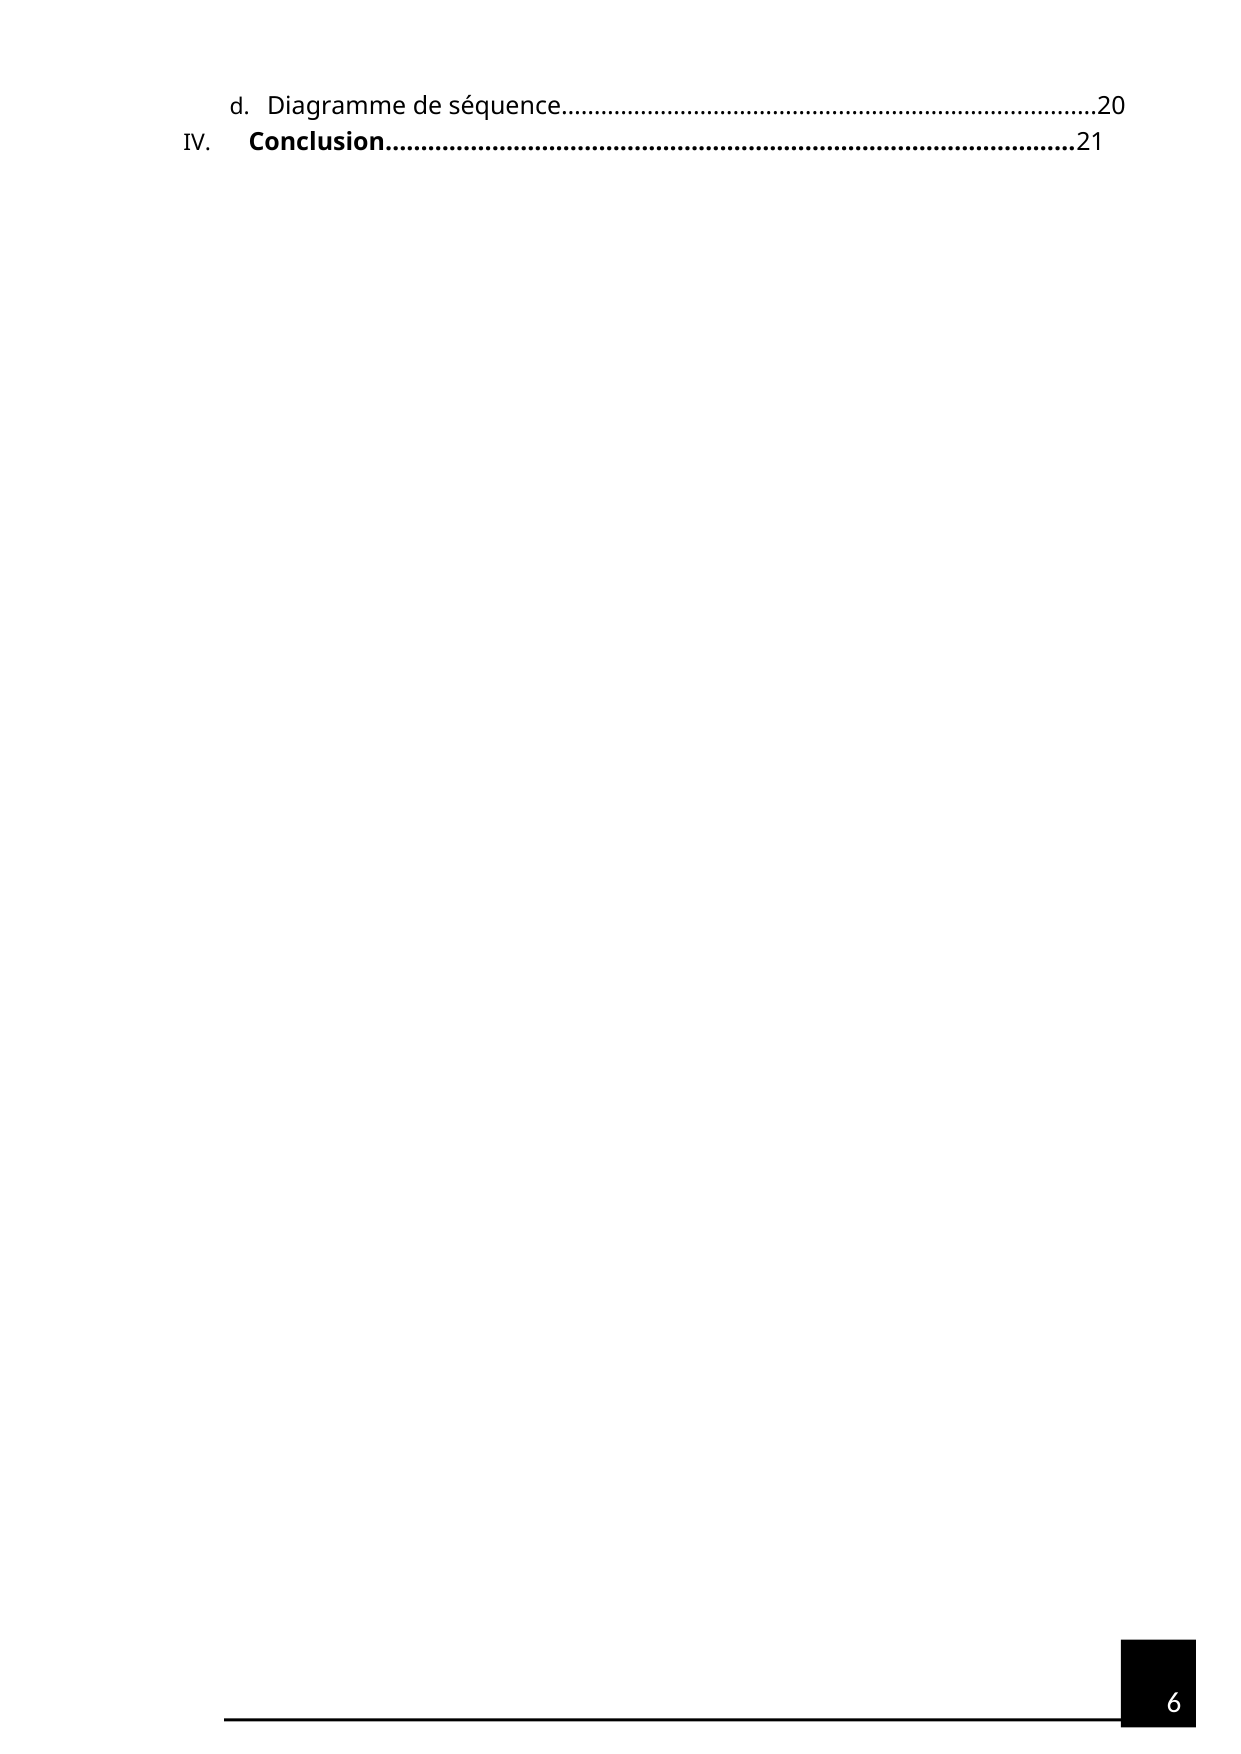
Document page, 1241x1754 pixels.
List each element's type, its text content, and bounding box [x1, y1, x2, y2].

list Conclusion……………………………….….…….……..……………..……………………21 [118, 124, 1198, 157]
list Diagramme de séquence………….…….…………………..……...……………..............20 [229, 89, 1198, 121]
